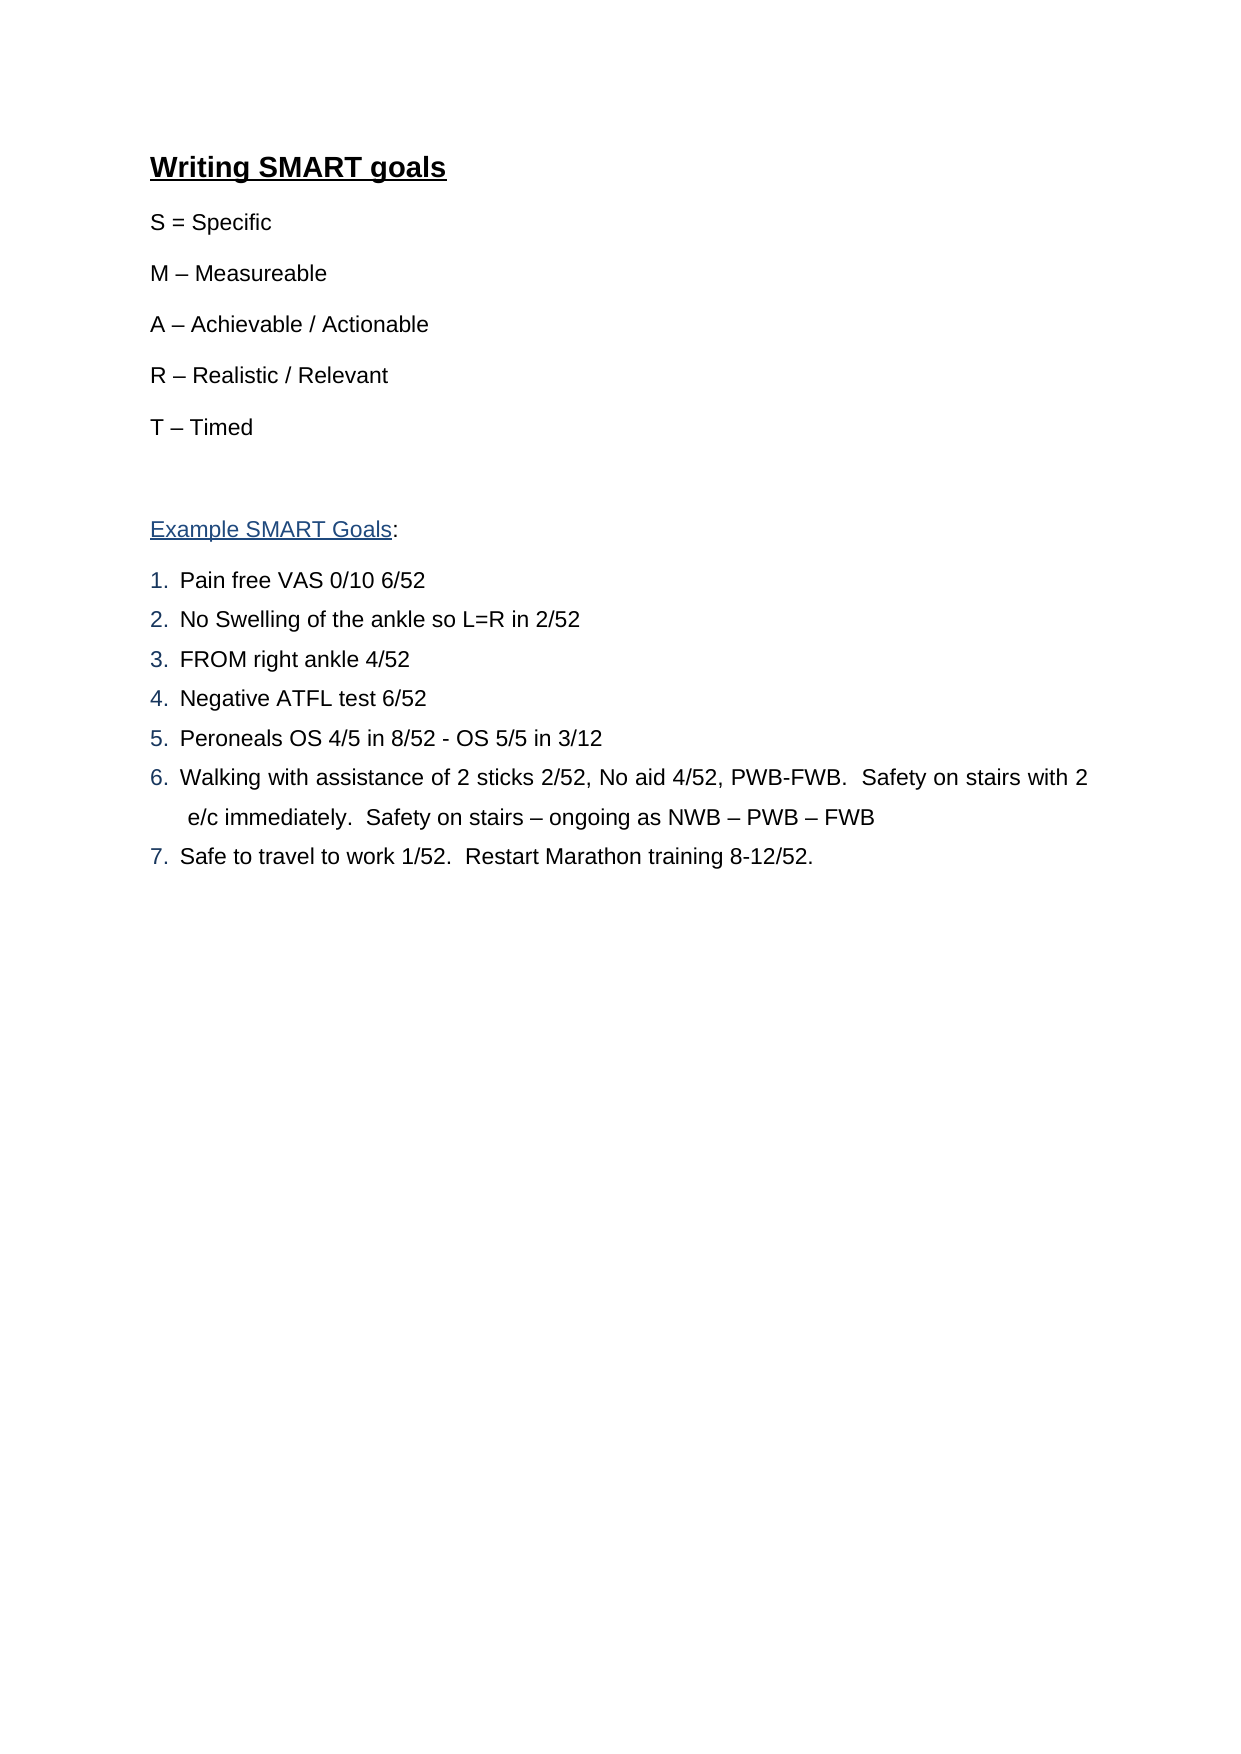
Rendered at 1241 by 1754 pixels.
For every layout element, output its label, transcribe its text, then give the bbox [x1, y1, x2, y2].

list FROM right ankle 4/52 [150, 646, 1090, 672]
text Example SMART Goals: [150, 516, 1090, 542]
text R – Realistic / Relevant [150, 362, 1090, 389]
list Safe to travel to work 1/52. Restart Marathon training 8-12/52. [150, 843, 1090, 869]
list Walking with assistance of 2 sticks 2/52, No aid 4/52, PWB-FWB. Safety on stairs with 2 e/c immediately. Safety on stairs – ongoing as NWB – PWB – FWB [150, 764, 1090, 830]
list Negative ATFL test 6/52 [150, 685, 1090, 711]
text T – Timed [150, 413, 1090, 440]
text S = Specific [150, 209, 1090, 236]
text A – Achievable / Actionable [150, 311, 1090, 338]
list No Swelling of the ankle so L=R in 2/52 [150, 606, 1090, 632]
text M – Measureable [150, 260, 1090, 287]
text Writing SMART goals [150, 150, 1090, 183]
list Peroneals OS 4/5 in 8/52 - OS 5/5 in 3/12 [150, 724, 1090, 751]
list Pain free VAS 0/10 6/52 [150, 567, 1090, 593]
